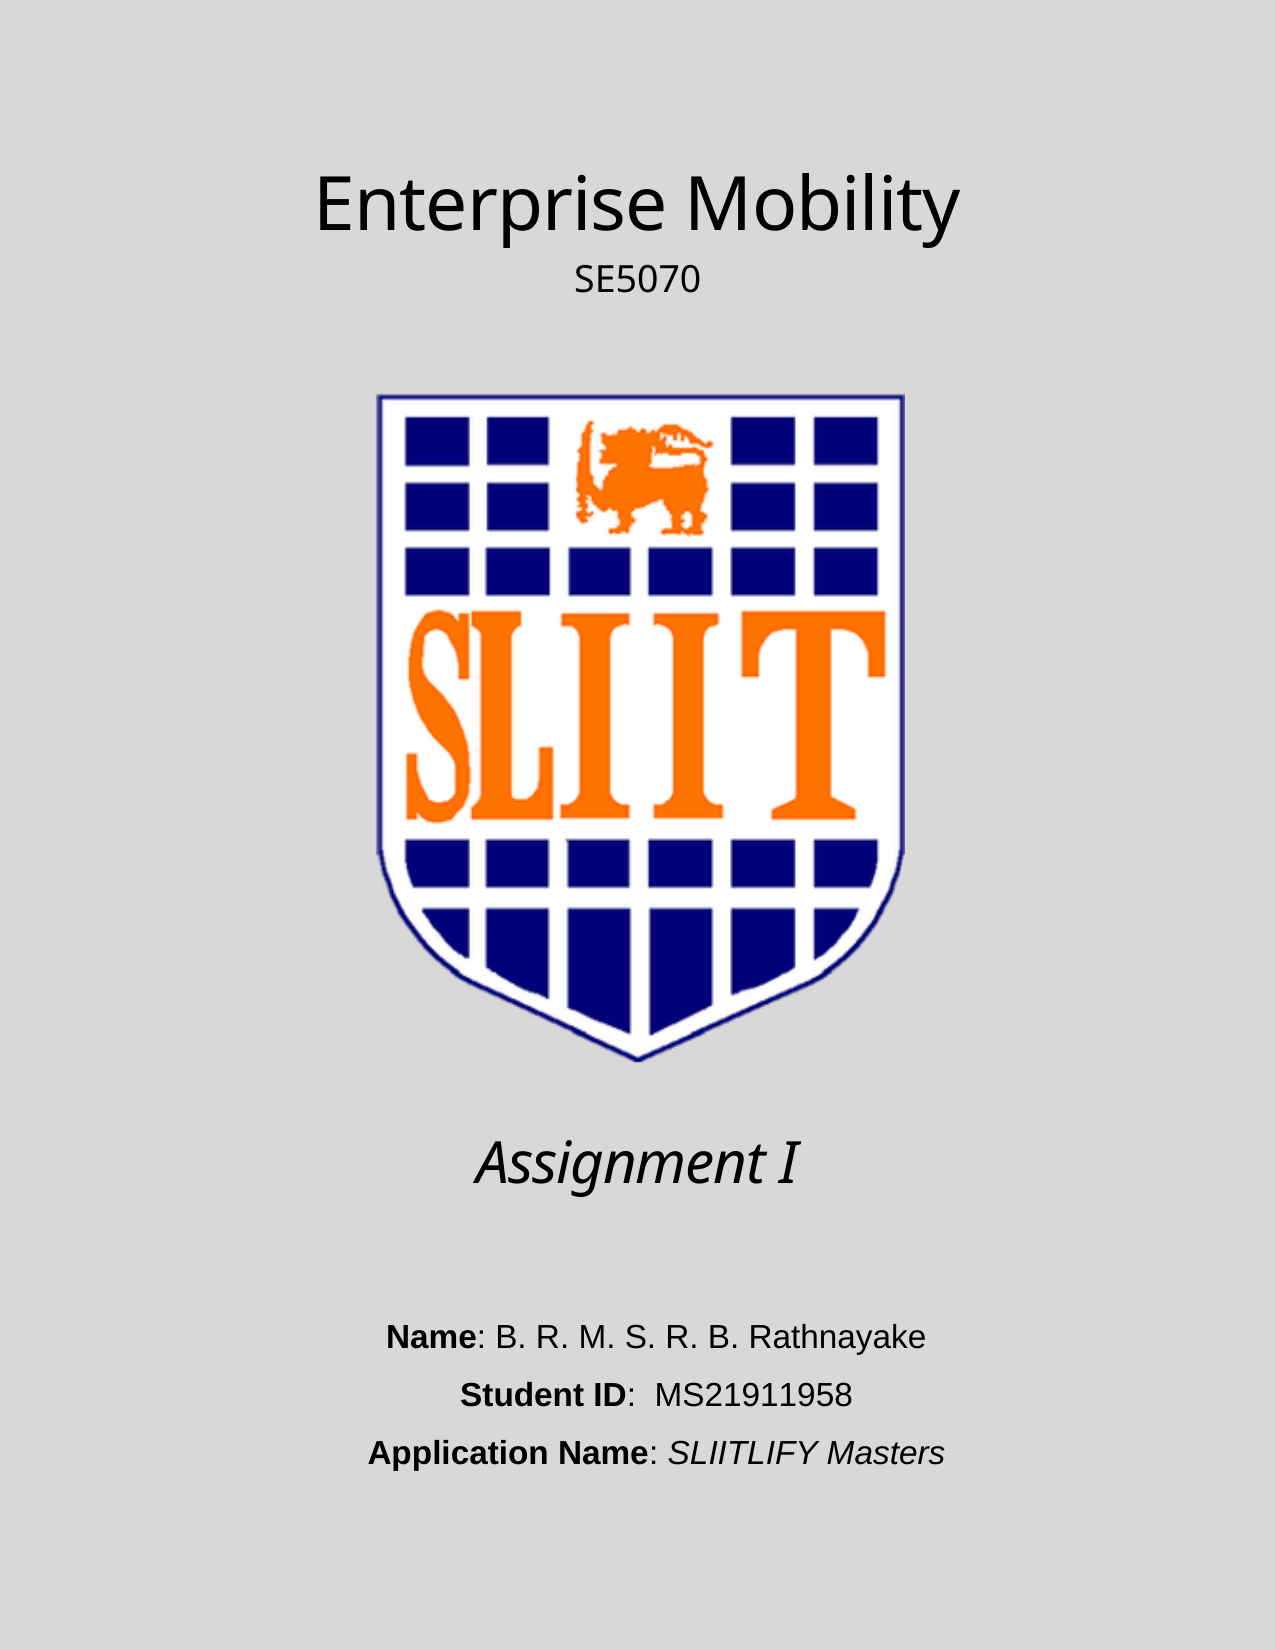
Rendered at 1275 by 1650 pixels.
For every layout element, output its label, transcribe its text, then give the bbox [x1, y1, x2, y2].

title Enterprise Mobility [150, 150, 1125, 252]
text Assignment I [150, 1121, 1125, 1200]
text Application Name: SLIITLIFY Masters [187, 1433, 1125, 1472]
picture [373, 391, 904, 1060]
text Name: B. R. M. S. R. B. Rathnayake [187, 1317, 1125, 1356]
text Student ID: MS21911958 [187, 1375, 1125, 1414]
text SE5070 [150, 252, 1125, 303]
